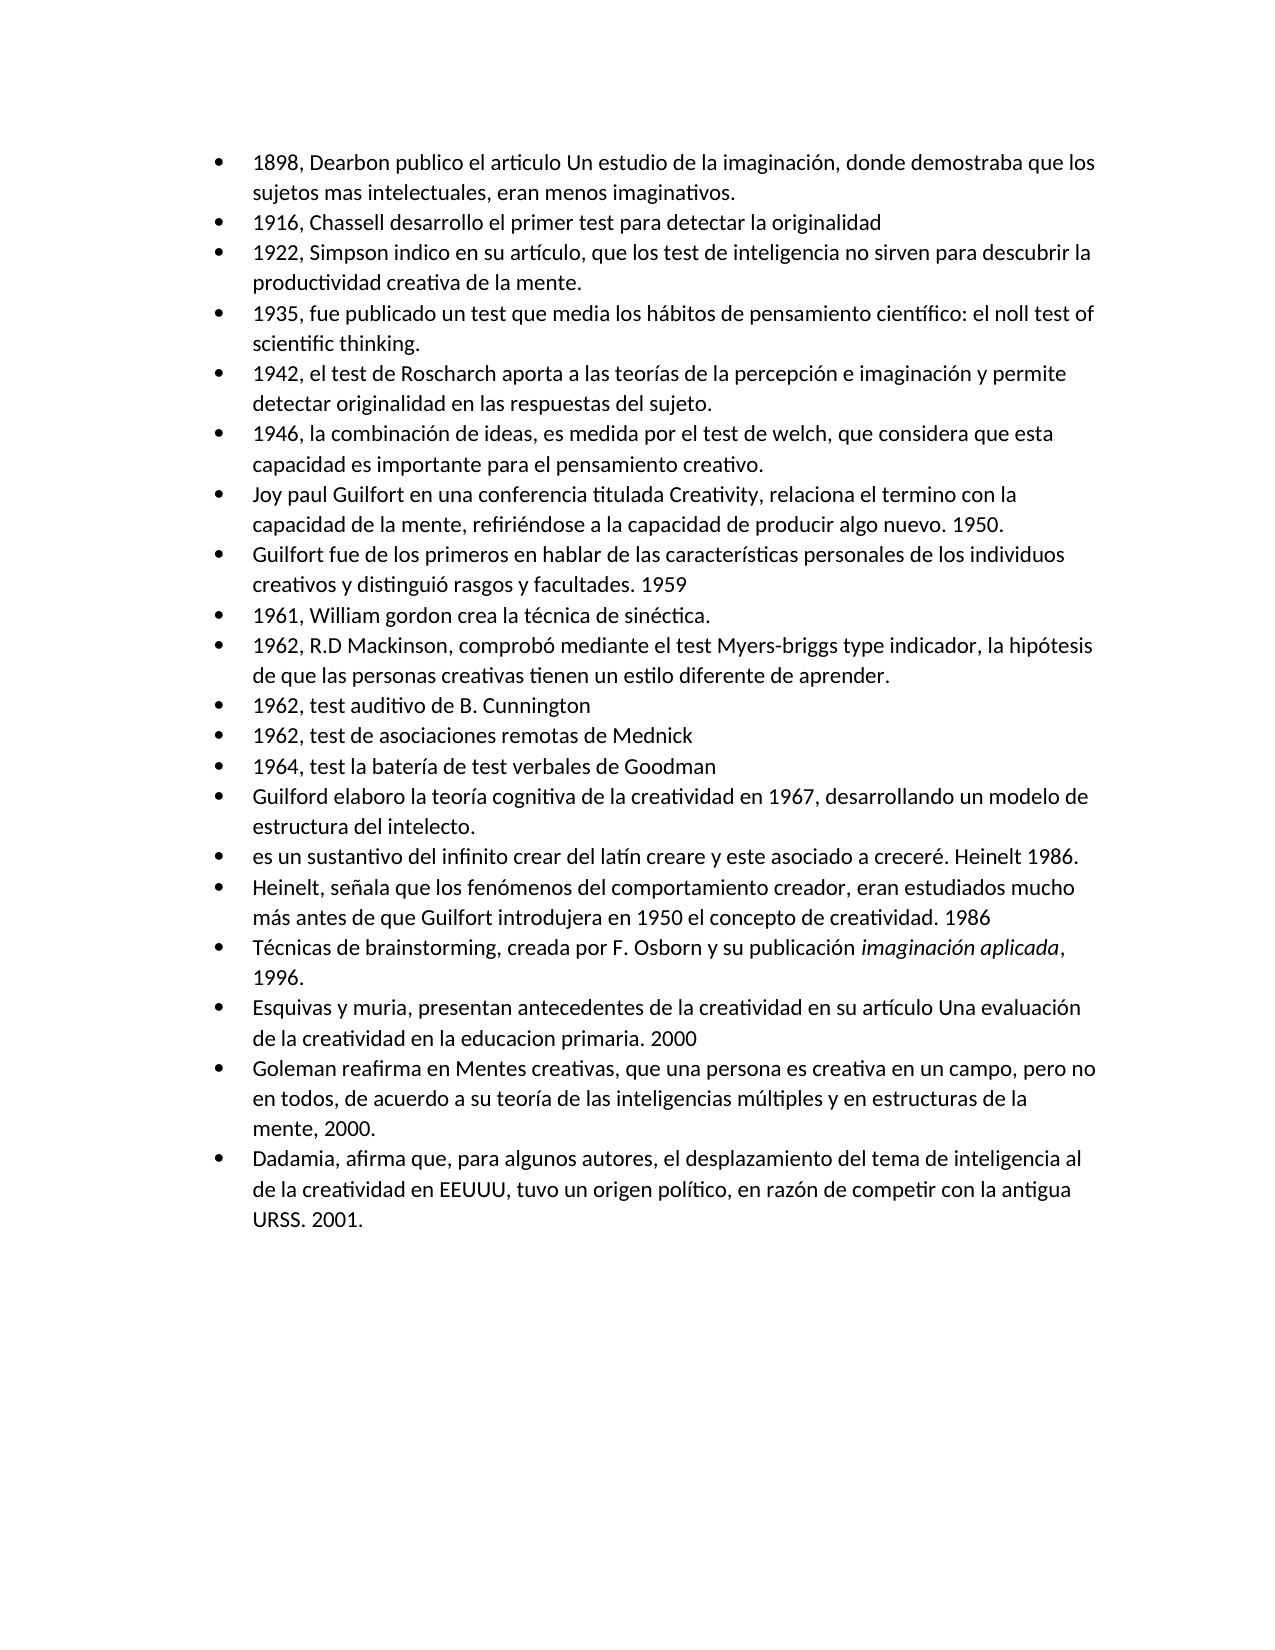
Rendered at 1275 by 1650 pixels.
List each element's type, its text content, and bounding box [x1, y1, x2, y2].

list Guilford elaboro la teoría cognitiva de la creatividad en 1967, desarrollando un modelo de estructura del intelecto. [215, 782, 1098, 840]
list 1962, test de asociaciones remotas de Mednick [215, 722, 1098, 749]
list Esquivas y muria, presentan antecedentes de la creatividad en su artículo Una evaluación de la creatividad en la educacion primaria. 2000 [215, 993, 1098, 1052]
list 1922, Simpson indico en su artículo, que los test de inteligencia no sirven para descubrir la productividad creativa de la mente. [215, 238, 1098, 296]
list 1916, Chassell desarrollo el primer test para detectar la originalidad [215, 208, 1098, 236]
list Dadamia, afirma que, para algunos autores, el desplazamiento del tema de inteligencia al de la creatividad en EEUUU, tuvo un origen político, en razón de competir con la antigua URSS. 2001. [215, 1144, 1098, 1233]
list 1898, Dearbon publico el articulo Un estudio de la imaginación, donde demostraba que los sujetos mas intelectuales, eran menos imaginativos. [215, 148, 1098, 206]
list es un sustantivo del infinito crear del latín creare y este asociado a creceré. Heinelt 1986. [215, 842, 1098, 870]
list Guilfort fue de los primeros en hablar de las características personales de los individuos creativos y distinguió rasgos y facultades. 1959 [215, 540, 1098, 598]
list Joy paul Guilfort en una conferencia titulada Creativity, relaciona el termino con la capacidad de la mente, refiriéndose a la capacidad de producir algo nuevo. 1950. [215, 480, 1098, 538]
list 1962, R.D Mackinson, comprobó mediante el test Myers-briggs type indicador, la hipótesis de que las personas creativas tienen un estilo diferente de aprender. [215, 631, 1098, 689]
list Goleman reafirma en Mentes creativas, que una persona es creativa en un campo, pero no en todos, de acuerdo a su teoría de las inteligencias múltiples y en estructuras de la mente, 2000. [215, 1054, 1098, 1142]
list 1946, la combinación de ideas, es medida por el test de welch, que considera que esta capacidad es importante para el pensamiento creativo. [215, 419, 1098, 478]
list 1961, William gordon crea la técnica de sinéctica. [215, 601, 1098, 629]
list 1935, fue publicado un test que media los hábitos de pensamiento científico: el noll test of scientific thinking. [215, 299, 1098, 357]
list Técnicas de brainstorming, creada por F. Osborn y su publicación imaginación aplicada, 1996. [215, 933, 1098, 991]
list 1942, el test de Roscharch aporta a las teorías de la percepción e imaginación y permite detectar originalidad en las respuestas del sujeto. [215, 359, 1098, 417]
list 1964, test la batería de test verbales de Goodman [215, 752, 1098, 780]
list 1962, test auditivo de B. Cunnington [215, 691, 1098, 719]
list Heinelt, señala que los fenómenos del comportamiento creador, eran estudiados mucho más antes de que Guilfort introdujera en 1950 el concepto de creatividad. 1986 [215, 873, 1098, 931]
